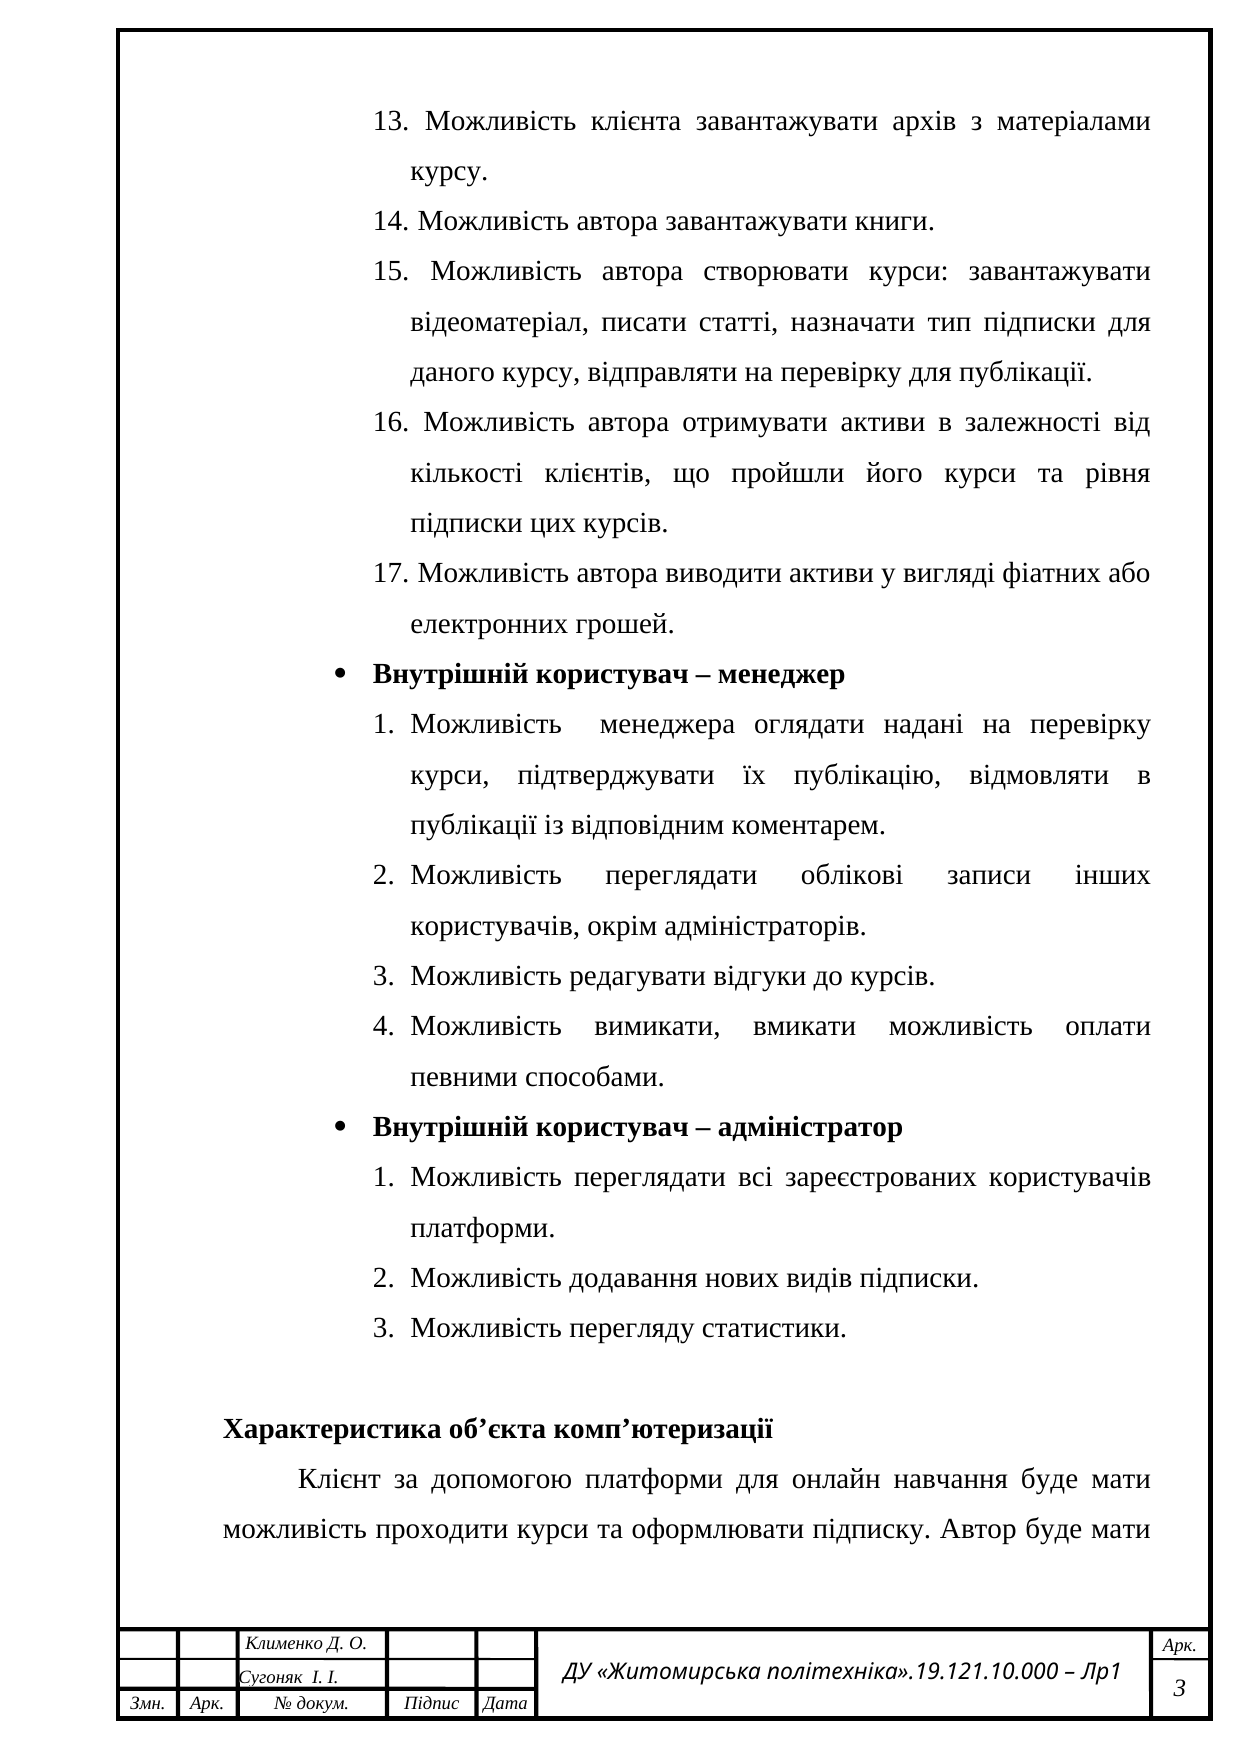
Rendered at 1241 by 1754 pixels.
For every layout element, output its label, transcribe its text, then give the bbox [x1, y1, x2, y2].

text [223, 1461, 1152, 1545]
list Можливість додавання нових видів підписки. [373, 1260, 1152, 1293]
list Можливість автора створювати курси: завантажувати відеоматеріал, писати статті, назначати тип підписки для даного курсу, відправляти на перевірку для публікації. [373, 253, 1152, 388]
list Внутрішній користувач – адміністратор [335, 1109, 1152, 1143]
list Можливість перегляду статистики. [373, 1310, 1152, 1344]
list Можливість автора виводити активи у вигляді фіатних або електронних грошей. [373, 555, 1152, 639]
list Можливість автора завантажувати книги. [373, 203, 1152, 237]
list Можливість вимикати, вмикати можливість оплати певними способами. [373, 1008, 1152, 1092]
list Можливість автора отримувати активи в залежності від кількості клієнтів, що пройшли його курси та рівня підписки цих курсів. [373, 404, 1152, 539]
list Можливість клієнта завантажувати архів з матеріалами курсу. [373, 103, 1152, 186]
list Можливість редагувати відгуки до курсів. [373, 958, 1152, 992]
text Характеристика об’єкта комп’ютеризації [223, 1411, 1152, 1444]
list Можливість переглядати облікові записи інших користувачів, окрім адміністраторів. [373, 857, 1152, 941]
list Можливість переглядати всі зареєстрованих користувачів платформи. [373, 1159, 1152, 1243]
list Внутрішній користувач – менеджер [335, 656, 1152, 690]
list Можливість менеджера оглядати надані на перевірку курси, підтверджувати їх публікацію, відмовляти в публікації із відповідним коментарем. [373, 706, 1152, 841]
